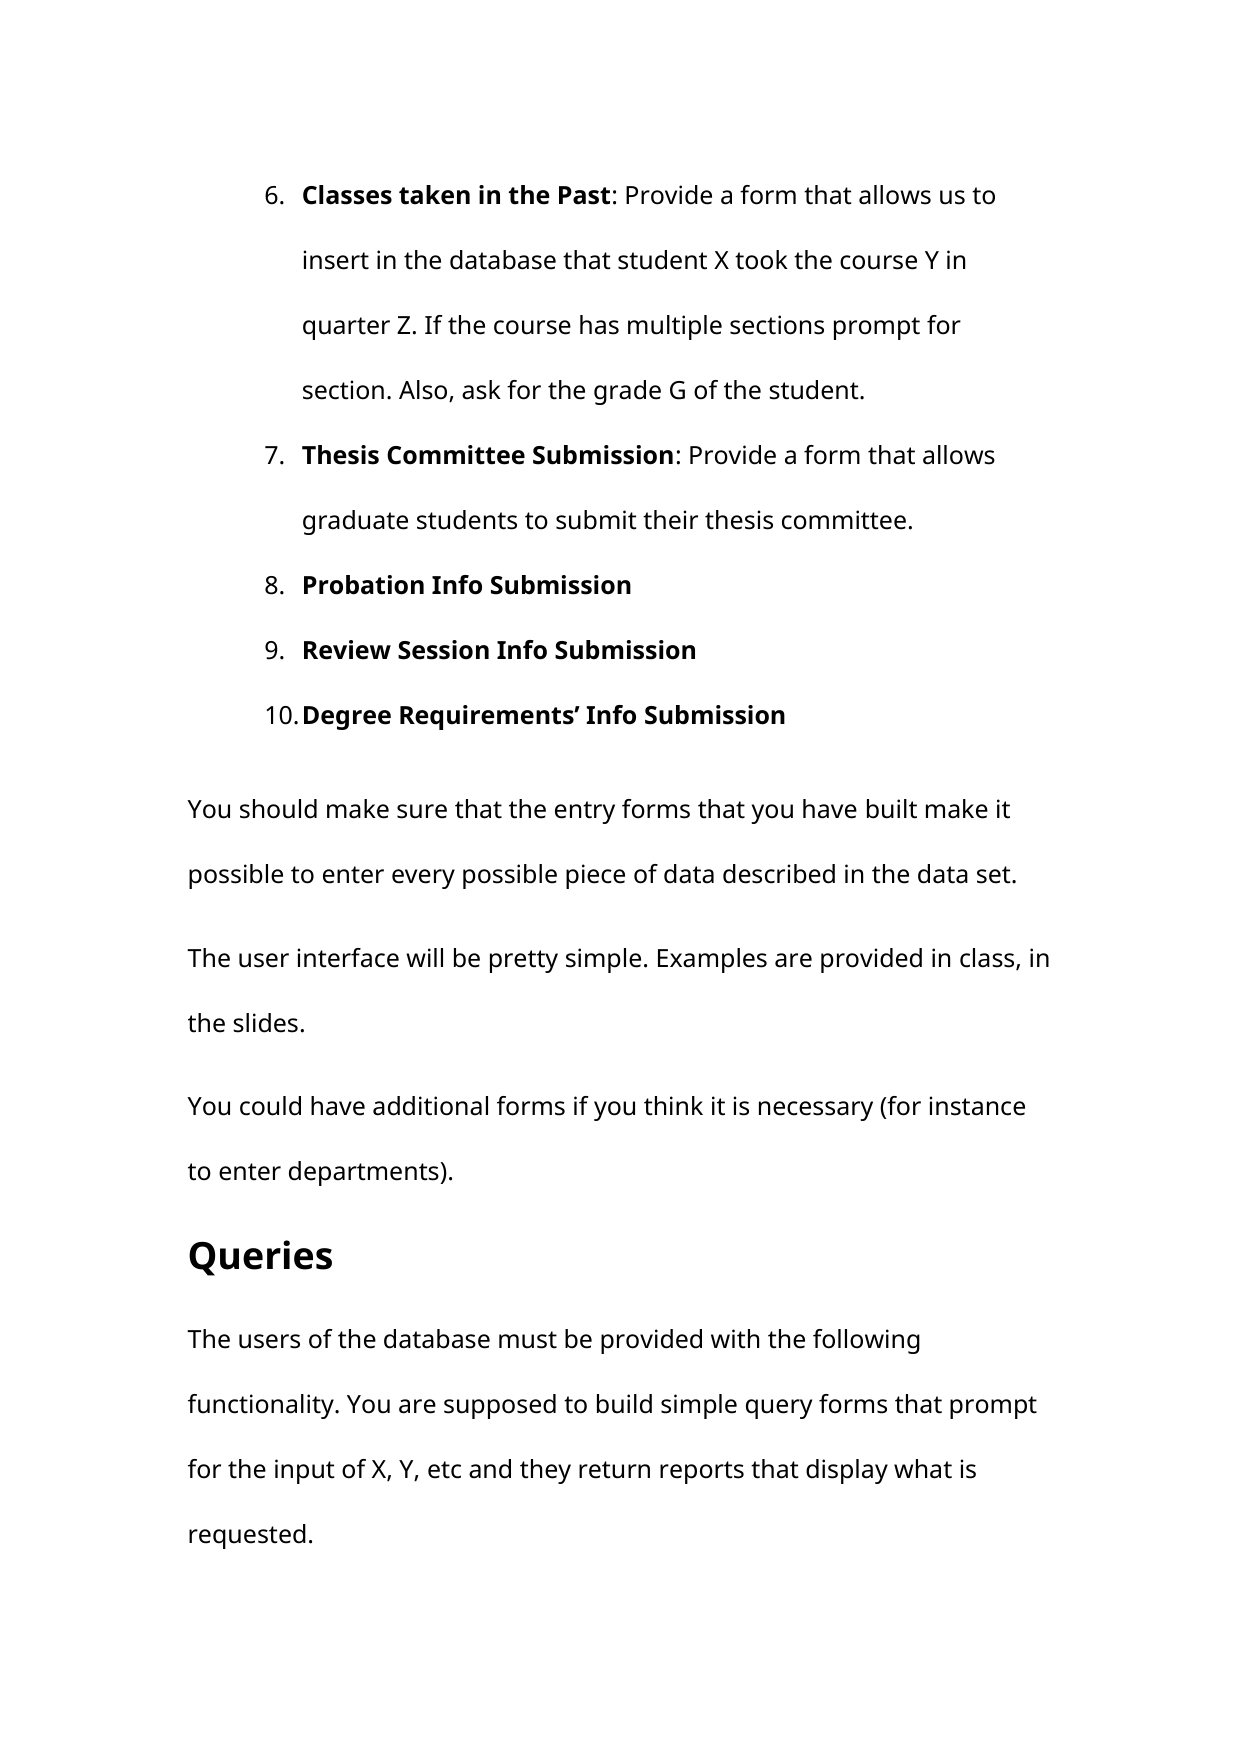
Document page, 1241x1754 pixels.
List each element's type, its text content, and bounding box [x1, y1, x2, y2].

text Queries [187, 1222, 1053, 1287]
list Degree Requirements’ Info Submission [264, 682, 1053, 747]
text The users of the database must be provided with the following functionality. You are supposed to build simple query forms that prompt for the input of X, Y, etc and they return reports that display what is requested. [187, 1306, 1053, 1566]
text You could have additional forms if you think it is necessary (for instance to enter departments). [187, 1074, 1053, 1204]
list Classes taken in the Past: Provide a form that allows us to insert in the database that student X took the course Y in quarter Z. If the course has multiple sections prompt for section. Also, ask for the grade G of the student. [264, 162, 1053, 422]
text The user interface will be pretty simple. Examples are provided in class, in the slides. [187, 925, 1053, 1055]
list Probation Info Submission [264, 552, 1053, 617]
list Thesis Committee Submission: Provide a form that allows graduate students to submit their thesis committee. [264, 422, 1053, 552]
text You should make sure that the entry forms that you have built make it possible to enter every possible piece of data described in the data set. [187, 776, 1053, 906]
list Review Session Info Submission [264, 617, 1053, 682]
